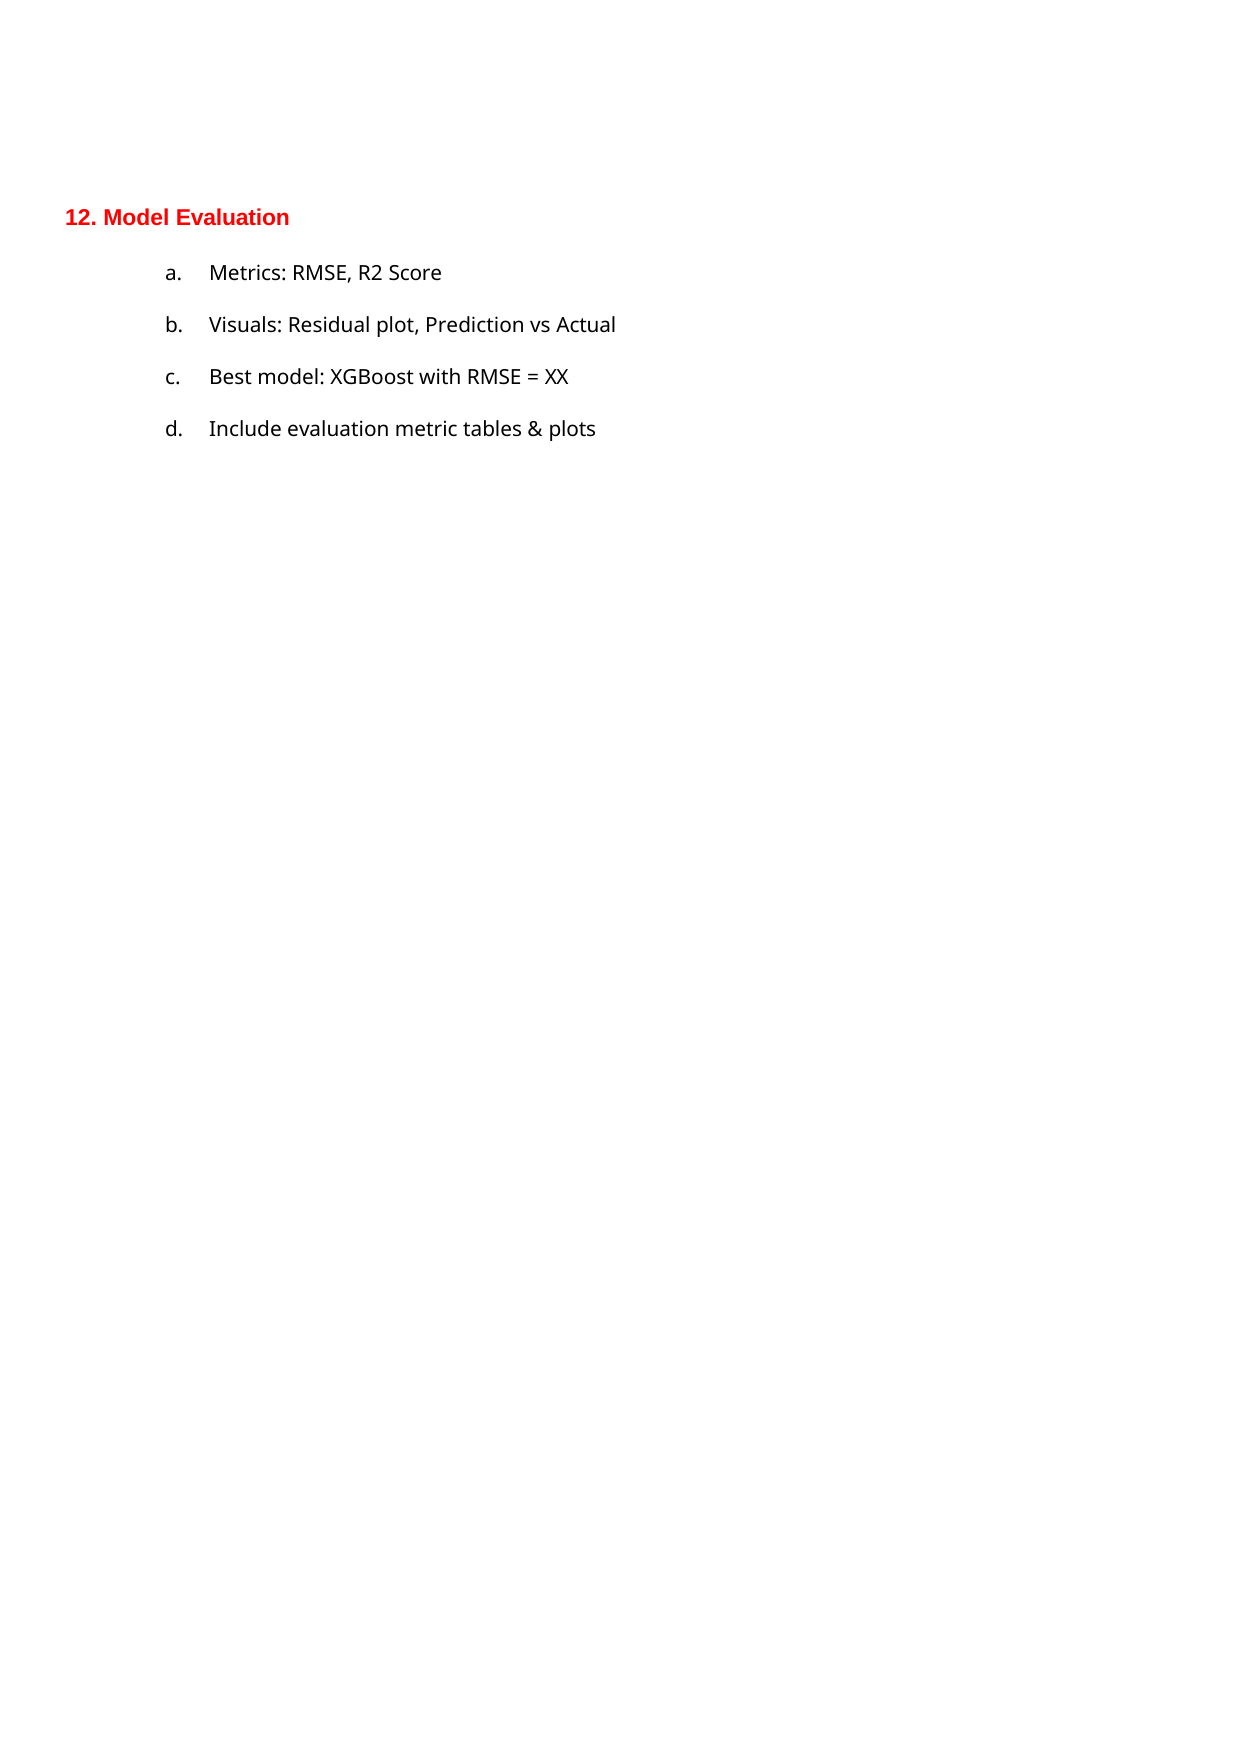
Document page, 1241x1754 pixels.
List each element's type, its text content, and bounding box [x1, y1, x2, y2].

list Include evaluation metric tables & plots [165, 414, 1181, 442]
list Best model: XGBoost with RMSE = XX [165, 362, 1181, 390]
list Visuals: Residual plot, Prediction vs Actual [165, 310, 1181, 339]
subtitle Model Evaluation [65, 204, 1181, 230]
list Metrics: RMSE, R2 Score [165, 258, 1181, 287]
